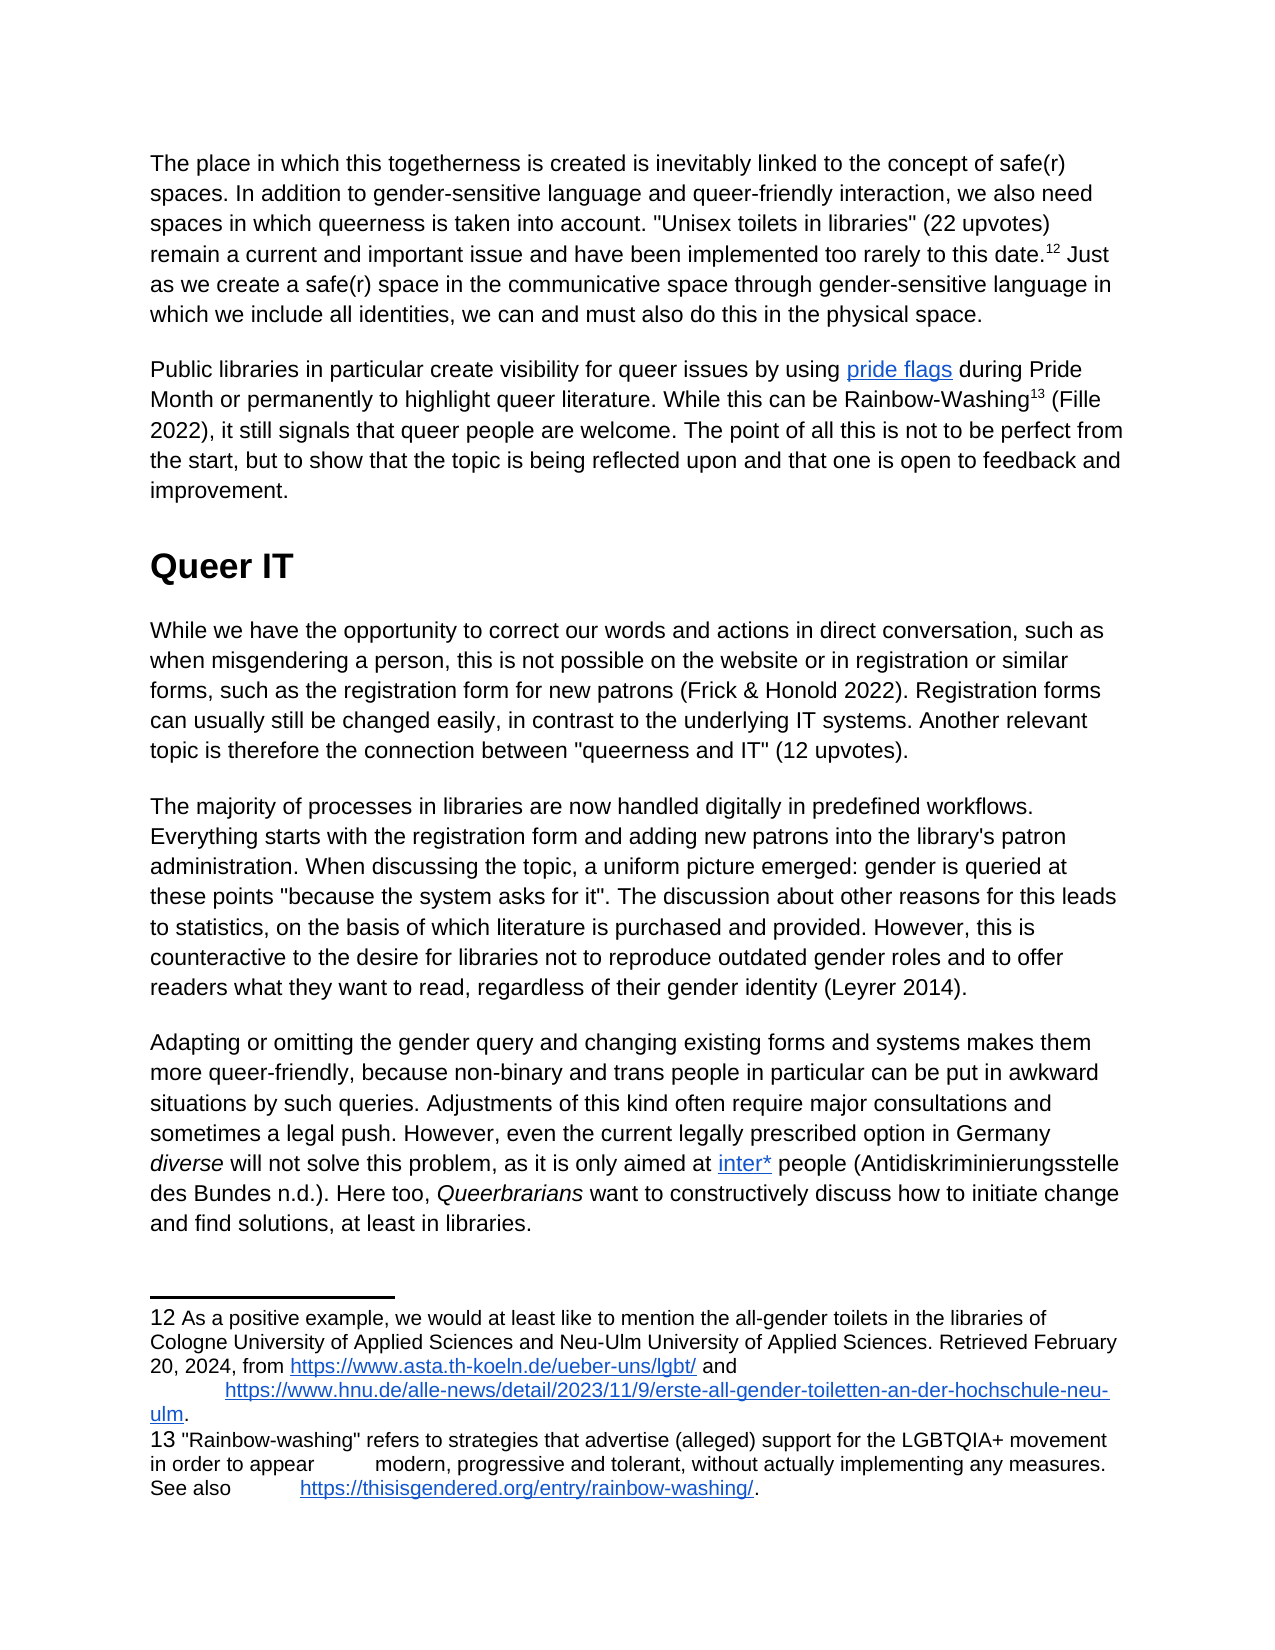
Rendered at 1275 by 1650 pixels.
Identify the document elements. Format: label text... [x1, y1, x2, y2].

text Public libraries in particular create visibility for queer issues by using pride flags during Pride Month or permanently to highlight queer literature. While this can be Rainbow-Washing (Fille 2022), it still signals that queer people are welcome. The point of all this is not to be perfect from the start, but to show that the topic is being reflected upon and that one is open to feedback and improvement. [150, 356, 1125, 503]
text The place in which this togetherness is created is inevitably linked to the concept of safe(r) spaces. In addition to gender-sensitive language and queer-friendly interaction, we also need spaces in which queerness is taken into account. "Unisex toilets in libraries" (22 upvotes) remain a current and important issue and have been implemented too rarely to this date. Just as we create a safe(r) space in the communicative space through gender-sensitive language in which we include all identities, we can and must also do this in the physical space. [150, 150, 1125, 327]
text Adapting or omitting the gender query and changing existing forms and systems makes them more queer-friendly, because non-binary and trans people in particular can be put in awkward situations by such queries. Adjustments of this kind often require major consultations and sometimes a legal push. However, even the current legally prescribed option in Germany diverse will not solve this problem, as it is only aimed at inter* people (Antidiskriminierungsstelle des Bundes n.d.). Here too, Queerbrarians want to constructively discuss how to initiate change and find solutions, at least in libraries. [150, 1029, 1125, 1237]
text While we have the opportunity to correct our words and actions in direct conversation, such as when misgendering a person, this is not possible on the website or in registration or similar forms, such as the registration form for new patrons (Frick & Honold 2022). Registration forms can usually still be changed easily, in contrast to the underlying IT systems. Another relevant topic is therefore the connection between "queerness and IT" (12 upvotes). [150, 617, 1125, 764]
subtitle Queer IT [150, 545, 1125, 586]
text The majority of processes in libraries are now handled digitally in predefined workflows. Everything starts with the registration form and adding new patrons into the library's patron administration. When discussing the topic, a uniform picture emerged: gender is queried at these points "because the system asks for it". The discussion about other reasons for this leads to statistics, on the basis of which literature is purchased and provided. However, this is counteractive to the desire for libraries not to reproduce outdated gender roles and to offer readers what they want to read, regardless of their gender identity (Leyrer 2014). [150, 793, 1125, 1000]
